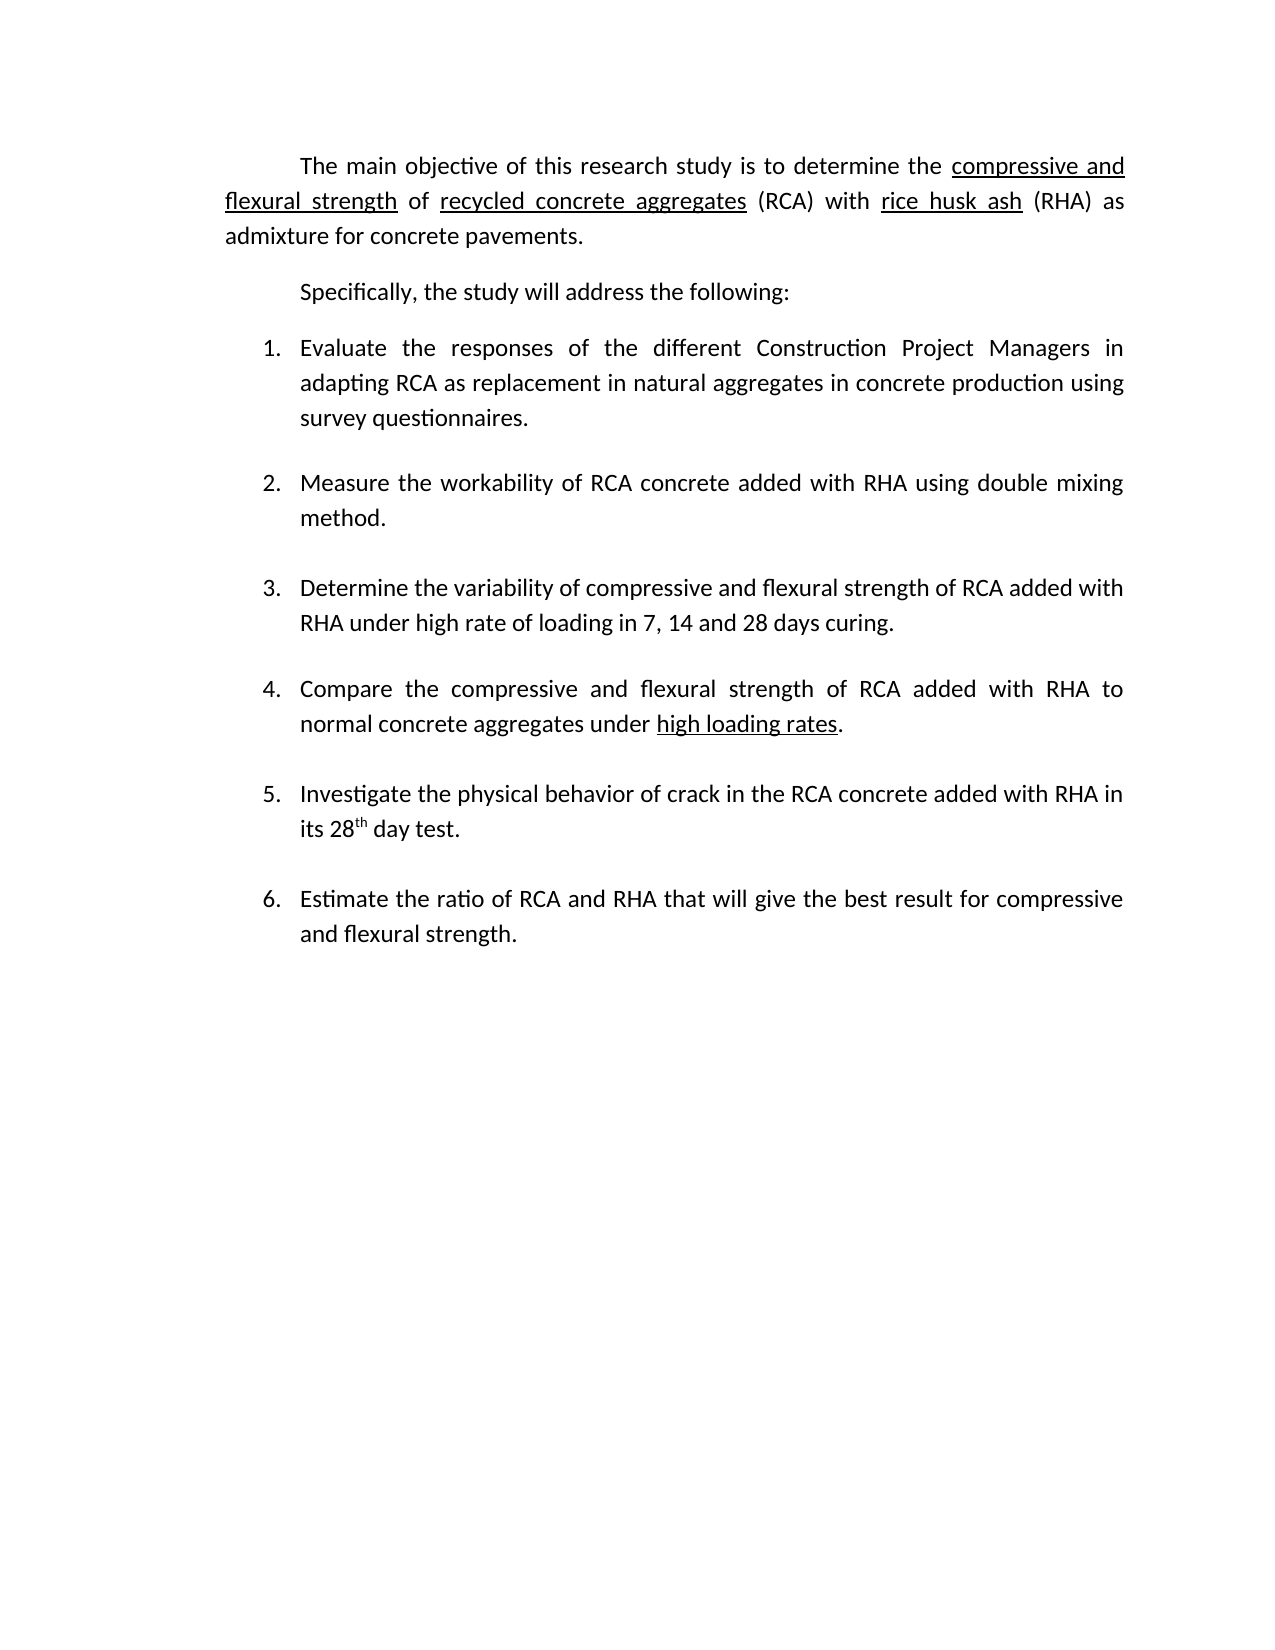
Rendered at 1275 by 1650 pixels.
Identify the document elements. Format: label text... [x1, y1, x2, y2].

list Determine the variability of compressive and flexural strength of RCA added with RHA under high rate of loading in 7, 14 and 28 days curing. [262, 572, 1125, 638]
list Evaluate the responses of the different Construction Project Managers in adapting RCA as replacement in natural aggregates in concrete production using survey questionnaires. [262, 332, 1125, 432]
list Measure the workability of RCA concrete added with RHA using double mixing method. [262, 467, 1125, 533]
text The main objective of this research study is to determine the compressive and flexural strength of recycled concrete aggregates (RCA) with rice husk ash (RHA) as admixture for concrete pavements. [225, 150, 1125, 251]
text Specifically, the study will address the following: [225, 276, 1125, 306]
list Estimate the ratio of RCA and RHA that will give the best result for compressive and flexural strength. [262, 883, 1125, 948]
list Investigate the physical behavior of crack in the RCA concrete added with RHA in its 28th day test. [262, 778, 1125, 843]
list Compare the compressive and flexural strength of RCA added with RHA to normal concrete aggregates under high loading rates. [262, 673, 1125, 738]
